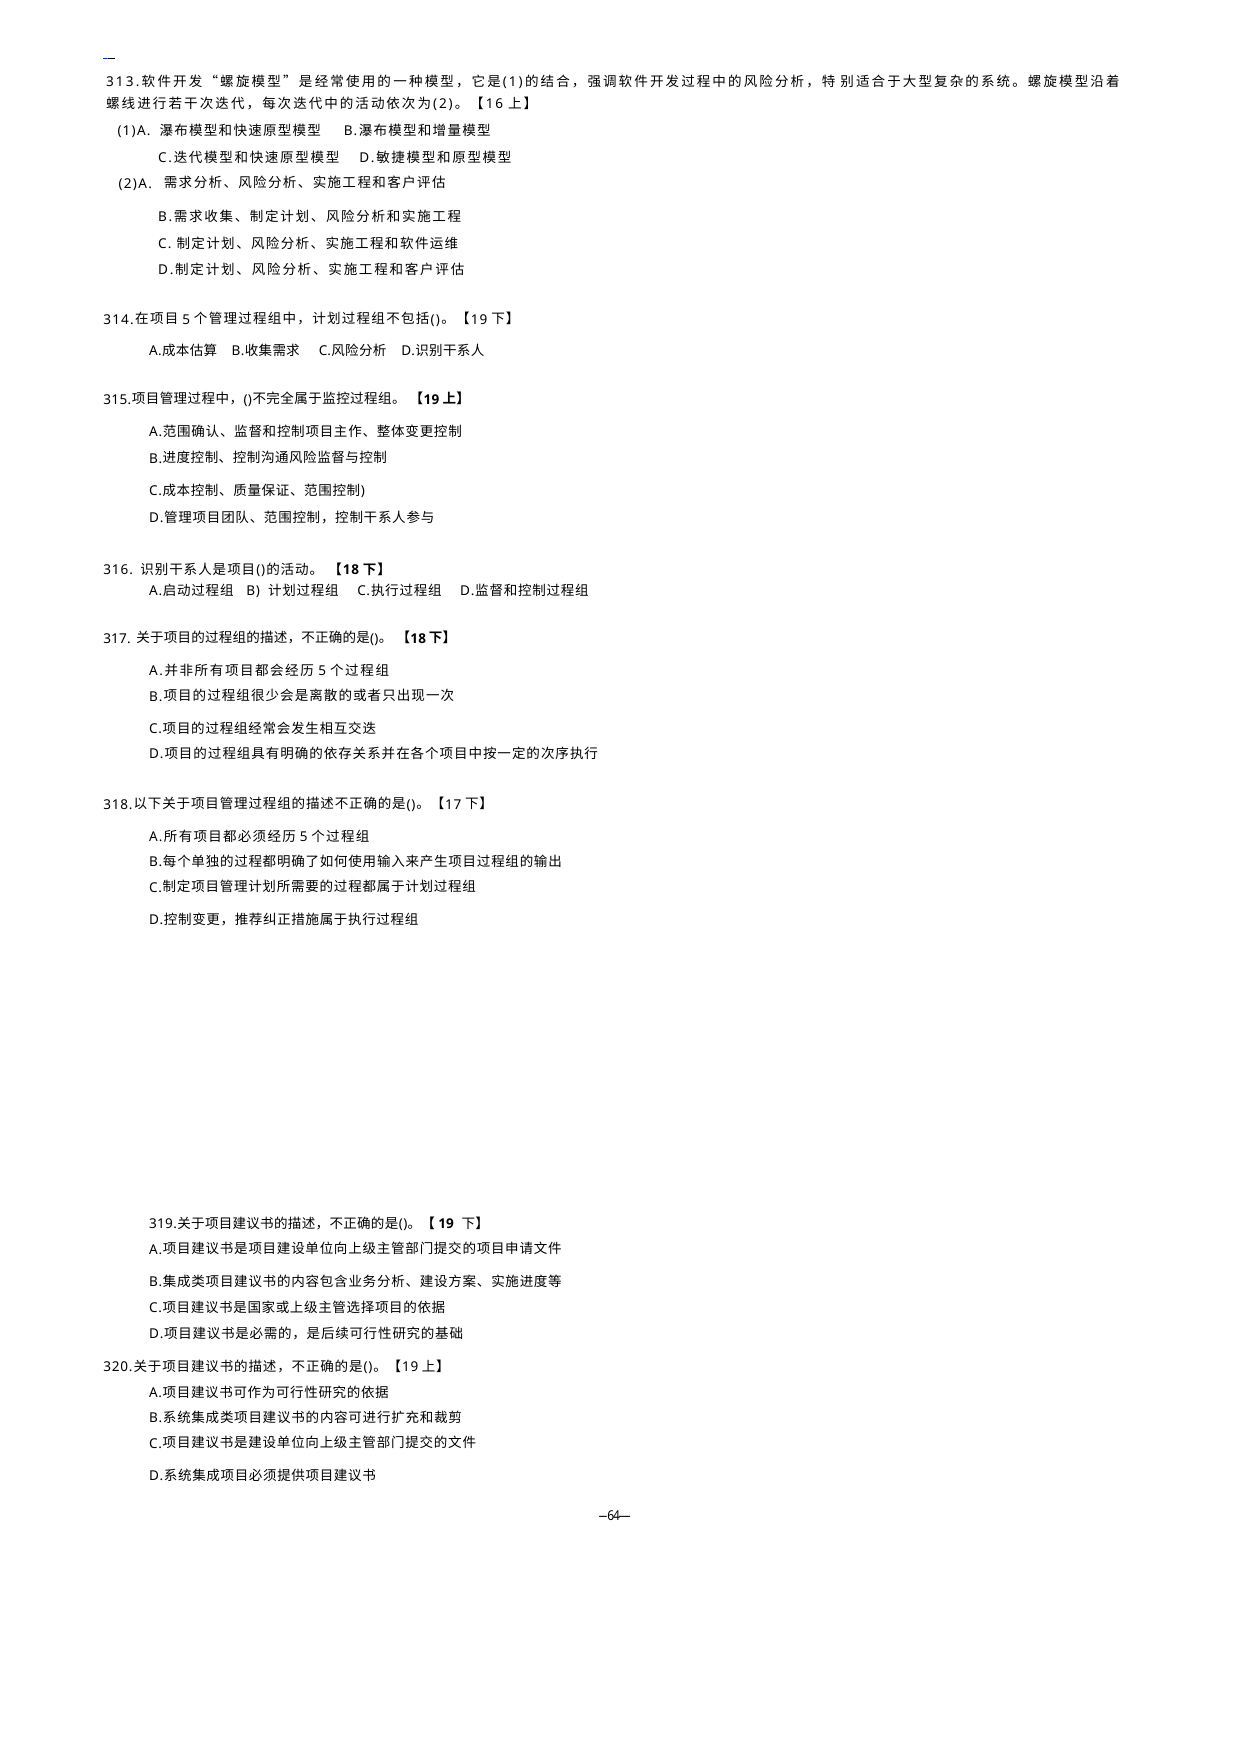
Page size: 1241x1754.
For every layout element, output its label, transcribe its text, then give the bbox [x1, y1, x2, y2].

text 318.以下关于项目管理过程组的描述不正确的是()。【17下】 [103, 795, 1137, 827]
text A.项目建议书可作为可行性研究的依据 [149, 1383, 1137, 1401]
text C.迭代模型和快速原型模型 D.敏捷模型和原型模型 [158, 148, 1137, 166]
text 314.在项目5个管理过程组中，计划过程组不包括()。【19下】 [103, 309, 1137, 341]
text B.项目的过程组很少会是离散的或者只出现一次 [149, 687, 1137, 719]
text D.项目的过程组具有明确的依存关系并在各个项目中按一定的次序执行 [149, 744, 1137, 762]
text A.并非所有项目都会经历5个过程组 [149, 661, 1137, 679]
text B.每个单独的过程都明确了如何使用输入来产生项目过程组的输出 [149, 852, 1137, 870]
text A.项目建议书是项目建设单位向上级主管部门提交的项目申请文件 [149, 1240, 1137, 1272]
text C.项目建议书是国家或上级主管选择项目的依据 [149, 1298, 1137, 1316]
text C.成本控制、质量保证、范围控制) [149, 482, 1137, 499]
text D.制定计划、风险分析、实施工程和客户评估 [158, 260, 1137, 278]
text B.进度控制、控制沟通风险监督与控制 [149, 448, 1137, 482]
text C.项目建议书是建设单位向上级主管部门提交的文件 [149, 1434, 1137, 1466]
text 316. 识别干系人是项目()的活动。 【18下】 [103, 561, 1137, 578]
text 315.项目管理过程中，()不完全属于监控过程组。 【19上】 [103, 390, 1137, 422]
text D.控制变更，推荐纠正措施属于执行过程组 [149, 910, 1137, 928]
text 319.关于项目建议书的描述，不正确的是()。【 19 下】 [103, 1212, 1028, 1232]
text (1)A. 瀑布模型和快速原型模型 B.瀑布模型和增量模型 [117, 122, 1137, 139]
text B.需求收集、制定计划、风险分析和实施工程 [158, 207, 1137, 225]
text C.项目的过程组经常会发生相互交迭 [149, 719, 1137, 737]
text D.系统集成项目必须提供项目建议书 [149, 1466, 1137, 1484]
text 320.关于项目建议书的描述，不正确的是()。【19上】 [103, 1357, 1137, 1375]
text —64— [599, 1509, 1137, 1523]
text B.系统集成类项目建议书的内容可进行扩充和裁剪 [149, 1409, 1137, 1426]
text D.项目建议书是必需的，是后续可行性研究的基础 [149, 1323, 1137, 1357]
text (2)A. 需求分析、风险分析、实施工程和客户评估 [118, 175, 1137, 207]
text 317. 关于项目的过程组的描述，不正确的是()。 【18下】 [103, 629, 1137, 661]
text B.集成类项目建议书的内容包含业务分析、建设方案、实施进度等 [149, 1273, 1137, 1290]
text 313.软件开发“螺旋模型”是经常使用的一种模型，它是(1)的结合，强调软件开发过程中的风险分析，特 别适合于大型复杂的系统。螺旋模型沿着螺线进行若干次迭代，每次迭代中的活动依次为(2)。【16上】 [106, 70, 1134, 112]
text A.所有项目都必须经历5个过程组 [149, 827, 1137, 845]
text A.范围确认、监督和控制项目主作、整体变更控制 [149, 422, 1137, 440]
text A.启动过程组 B) 计划过程组 C.执行过程组 D.监督和控制过程组 [149, 581, 1137, 599]
text D.管理项目团队、范围控制，控制干系人参与 [149, 508, 1137, 526]
text C. 制定计划、风险分析、实施工程和软件运维 [158, 234, 1137, 252]
text C.制定项目管理计划所需要的过程都属于计划过程组 [149, 878, 1137, 910]
text A.成本估算 B.收集需求 C.风险分析 D.识别干系人 [149, 341, 1137, 359]
